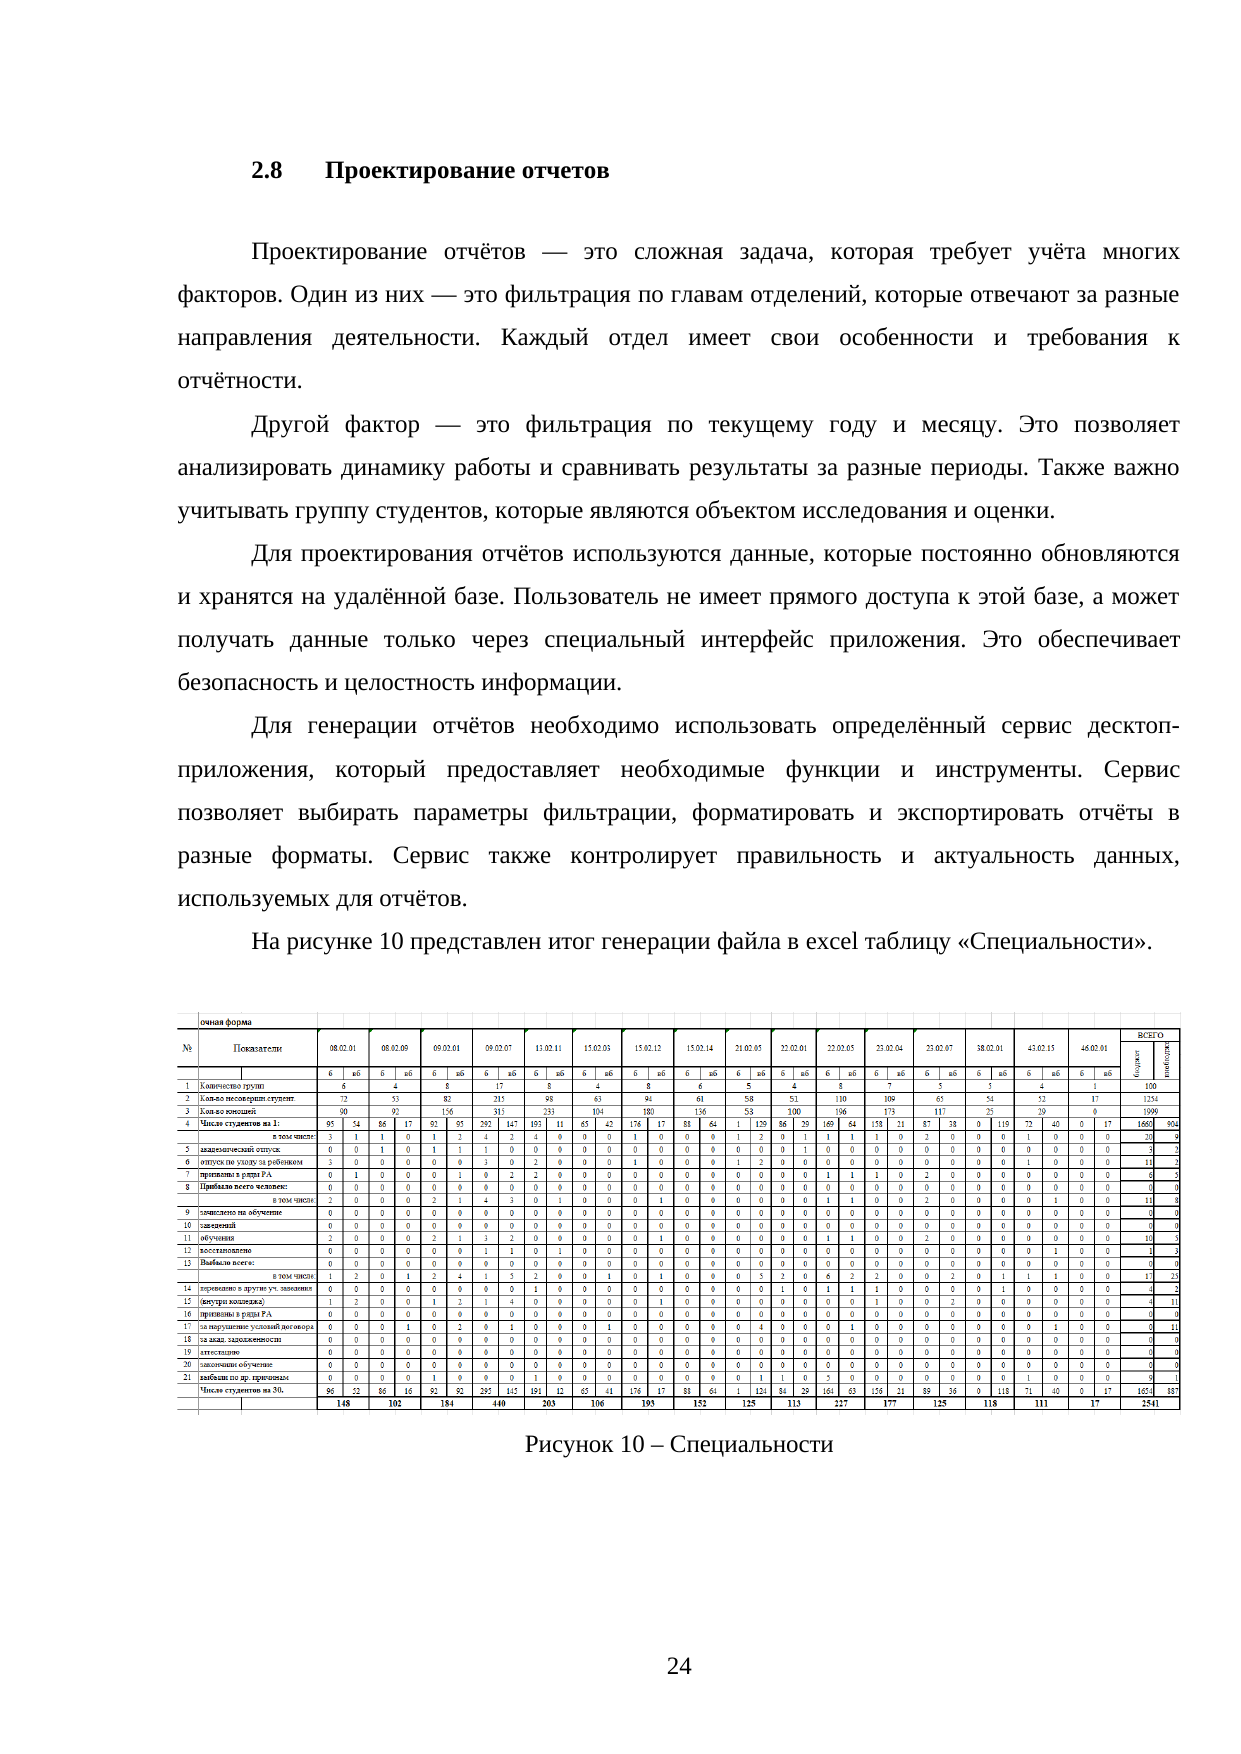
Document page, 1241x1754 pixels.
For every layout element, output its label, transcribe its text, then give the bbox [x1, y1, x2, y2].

text 2.8 Проектирование отчетов [177, 156, 1181, 184]
text Проектирование отчётов — это сложная задача, которая требует учёта многих факторов. Один из них — это фильтрация по главам отделений, которые отвечают за разные направления деятельности. Каждый отдел имеет свои особенности и требования к отчётности. [177, 236, 1181, 394]
picture [177, 1012, 1182, 1415]
text Рисунок 10 – Специальности [177, 1429, 1181, 1457]
text Для проектирования отчётов используются данные, которые постоянно обновляются и хранятся на удалённой базе. Пользователь не имеет прямого доступа к этой базе, а может получать данные только через специальный интерфейс приложения. Это обеспечивает безопасность и целостность информации. [177, 538, 1181, 696]
text На рисунке 10 представлен итог генерации файла в excel таблицу «Специальности». [177, 926, 1181, 955]
text Для генерации отчётов необходимо использовать определённый сервис десктоп-приложения, который предоставляет необходимые функции и инструменты. Сервис позволяет выбирать параметры фильтрации, форматировать и экспортировать отчёты в разные форматы. Сервис также контролирует правильность и актуальность данных, используемых для отчётов. [177, 711, 1181, 912]
text Другой фактор — это фильтрация по текущему году и месяцу. Это позволяет анализировать динамику работы и сравнивать результаты за разные периоды. Также важно учитывать группу студентов, которые являются объектом исследования и оценки. [177, 409, 1181, 524]
